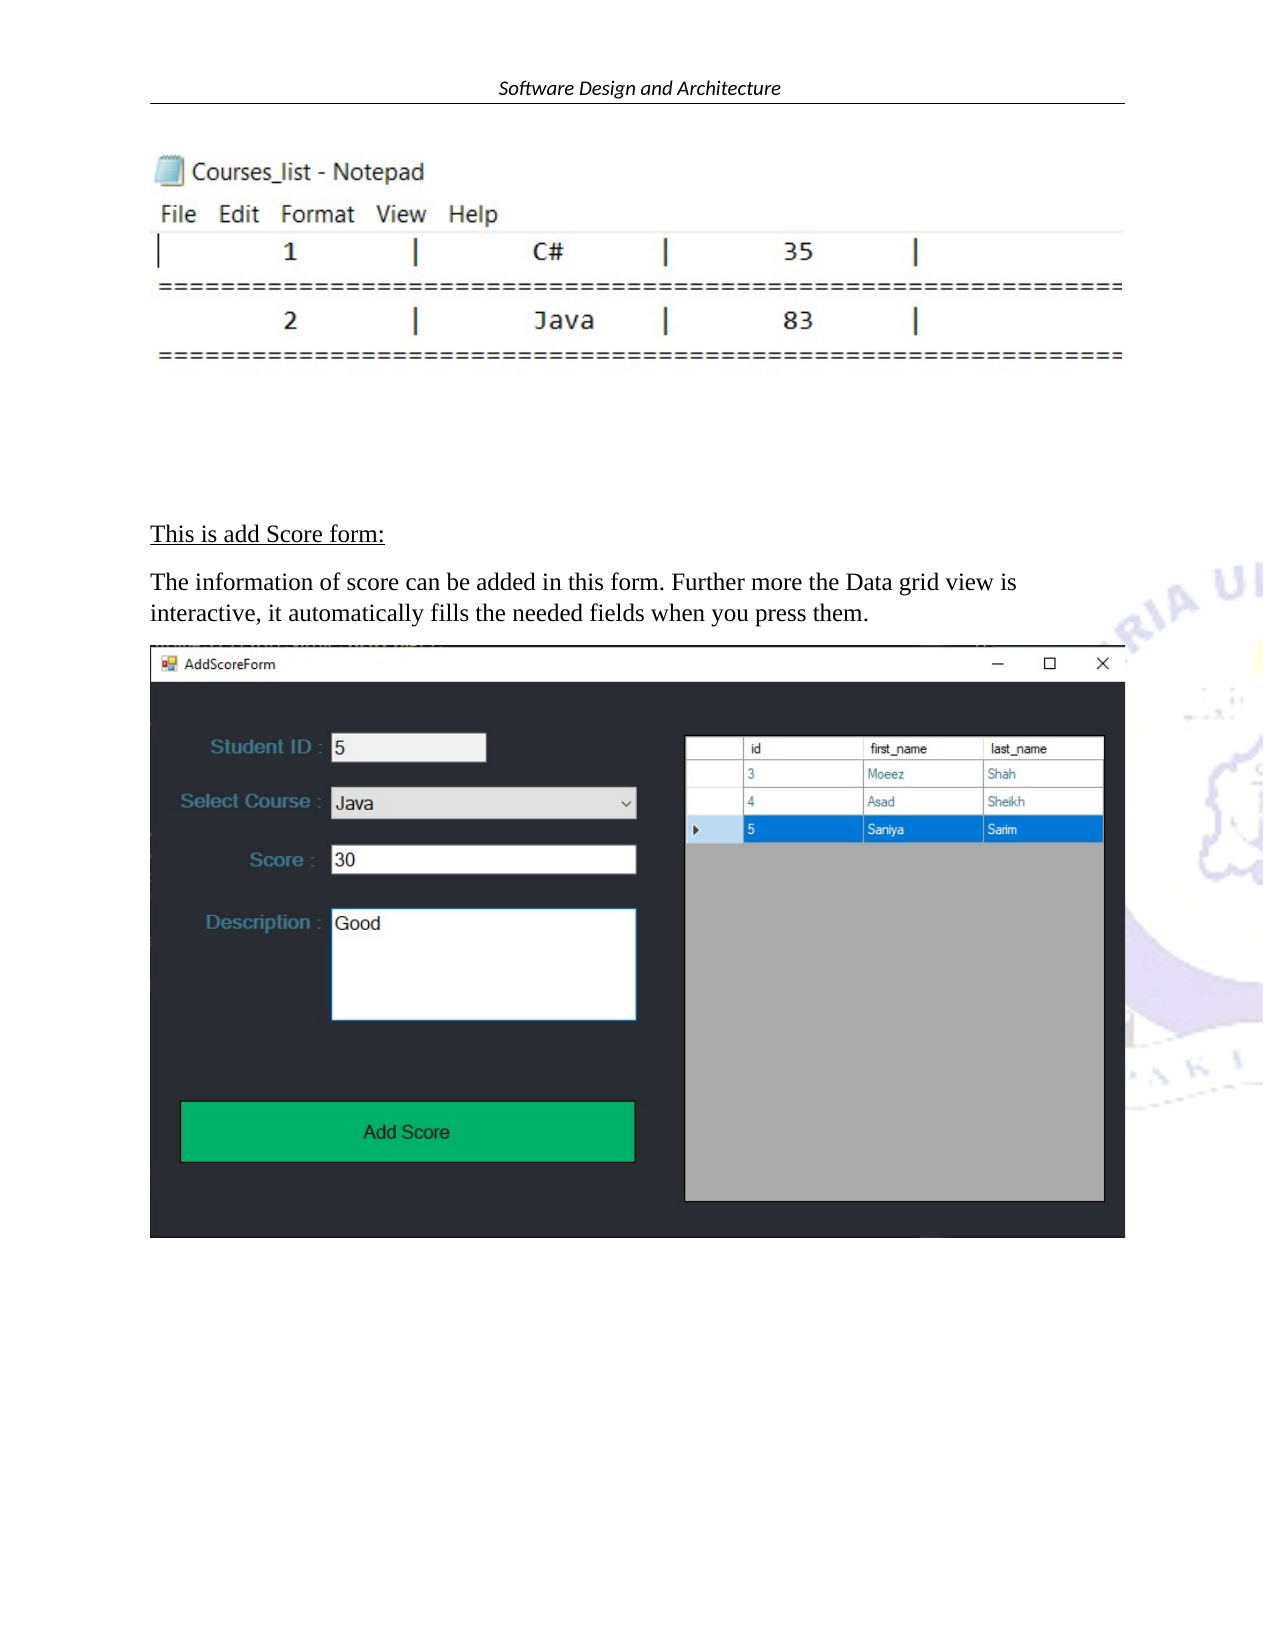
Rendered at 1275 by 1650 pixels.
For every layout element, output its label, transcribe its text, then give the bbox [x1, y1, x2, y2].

picture [150, 645, 1125, 1238]
text This is add Score form: [150, 519, 1125, 548]
picture [150, 150, 1122, 500]
text The information of score can be added in this form. Further more the Data grid view is interactive, it automatically fills the needed fields when you press them. [150, 567, 1125, 626]
